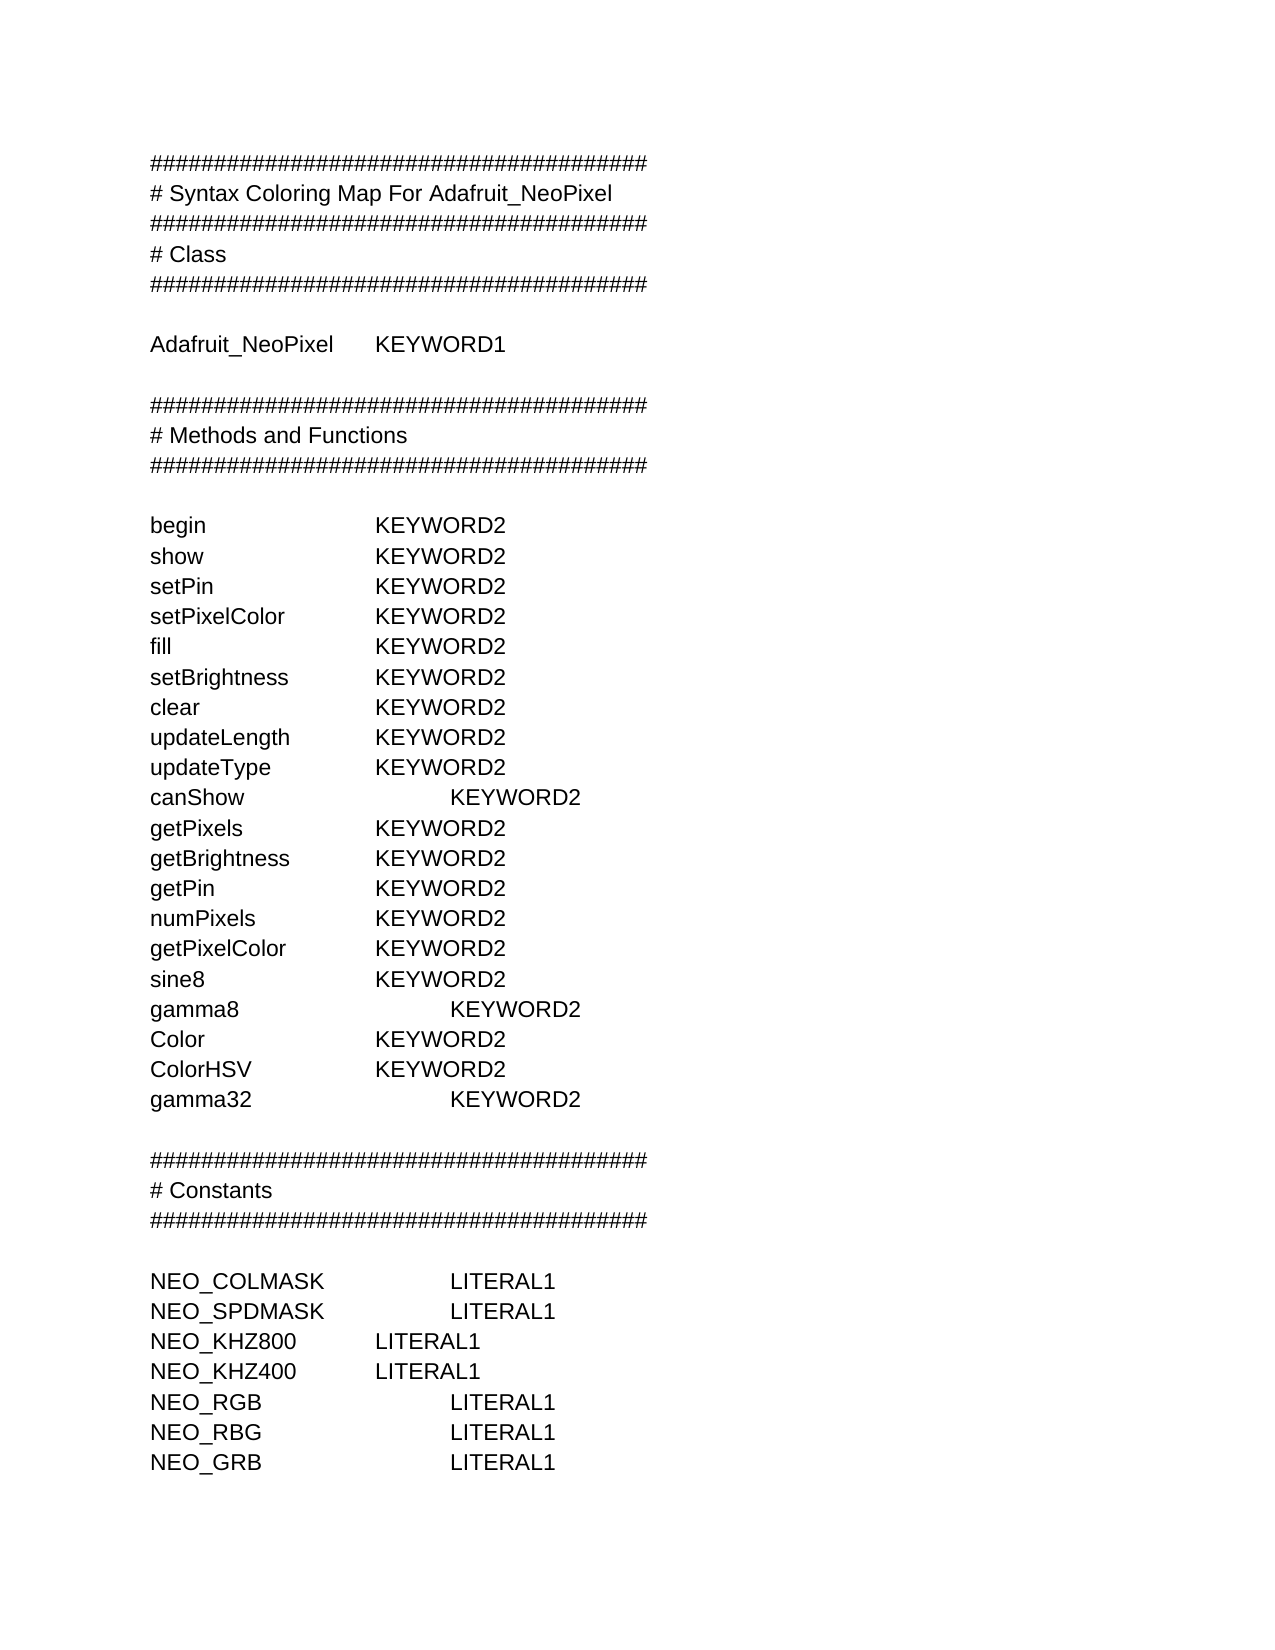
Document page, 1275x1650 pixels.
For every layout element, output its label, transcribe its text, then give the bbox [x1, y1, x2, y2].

text show KEYWORD2 [150, 543, 1125, 569]
text NEO_KHZ400 LITERAL1 [150, 1358, 1125, 1385]
text ####################################### [150, 392, 1125, 418]
text setPixelColor KEYWORD2 [150, 603, 1125, 629]
text canShow KEYWORD2 [150, 784, 1125, 811]
text NEO_COLMASK LITERAL1 [150, 1268, 1125, 1294]
text ####################################### [150, 1207, 1125, 1234]
text updateType KEYWORD2 [150, 754, 1125, 781]
text # Constants [150, 1177, 1125, 1203]
text setBrightness KEYWORD2 [150, 663, 1125, 690]
text getPixels KEYWORD2 [150, 814, 1125, 841]
text NEO_SPDMASK LITERAL1 [150, 1298, 1125, 1324]
text gamma8 KEYWORD2 [150, 996, 1125, 1022]
text ####################################### [150, 150, 1125, 176]
text getBrightness KEYWORD2 [150, 845, 1125, 871]
text # Methods and Functions [150, 422, 1125, 448]
text getPin KEYWORD2 [150, 875, 1125, 901]
text ColorHSV KEYWORD2 [150, 1056, 1125, 1083]
text getPixelColor KEYWORD2 [150, 935, 1125, 962]
text Color KEYWORD2 [150, 1026, 1125, 1052]
text ####################################### [150, 271, 1125, 297]
text Adafruit_NeoPixel KEYWORD1 [150, 331, 1125, 358]
text ####################################### [150, 1147, 1125, 1173]
text NEO_RBG LITERAL1 [150, 1419, 1125, 1445]
text clear KEYWORD2 [150, 694, 1125, 720]
text fill KEYWORD2 [150, 633, 1125, 660]
text # Syntax Coloring Map For Adafruit_NeoPixel [150, 180, 1125, 207]
text # Class [150, 241, 1125, 267]
text setPin KEYWORD2 [150, 573, 1125, 599]
text begin KEYWORD2 [150, 512, 1125, 539]
text NEO_KHZ800 LITERAL1 [150, 1328, 1125, 1354]
text sine8 KEYWORD2 [150, 966, 1125, 992]
text numPixels KEYWORD2 [150, 905, 1125, 932]
text gamma32 KEYWORD2 [150, 1086, 1125, 1113]
text NEO_RGB LITERAL1 [150, 1388, 1125, 1415]
text ####################################### [150, 452, 1125, 478]
text NEO_GRB LITERAL1 [150, 1449, 1125, 1475]
text ####################################### [150, 210, 1125, 237]
text updateLength KEYWORD2 [150, 724, 1125, 750]
